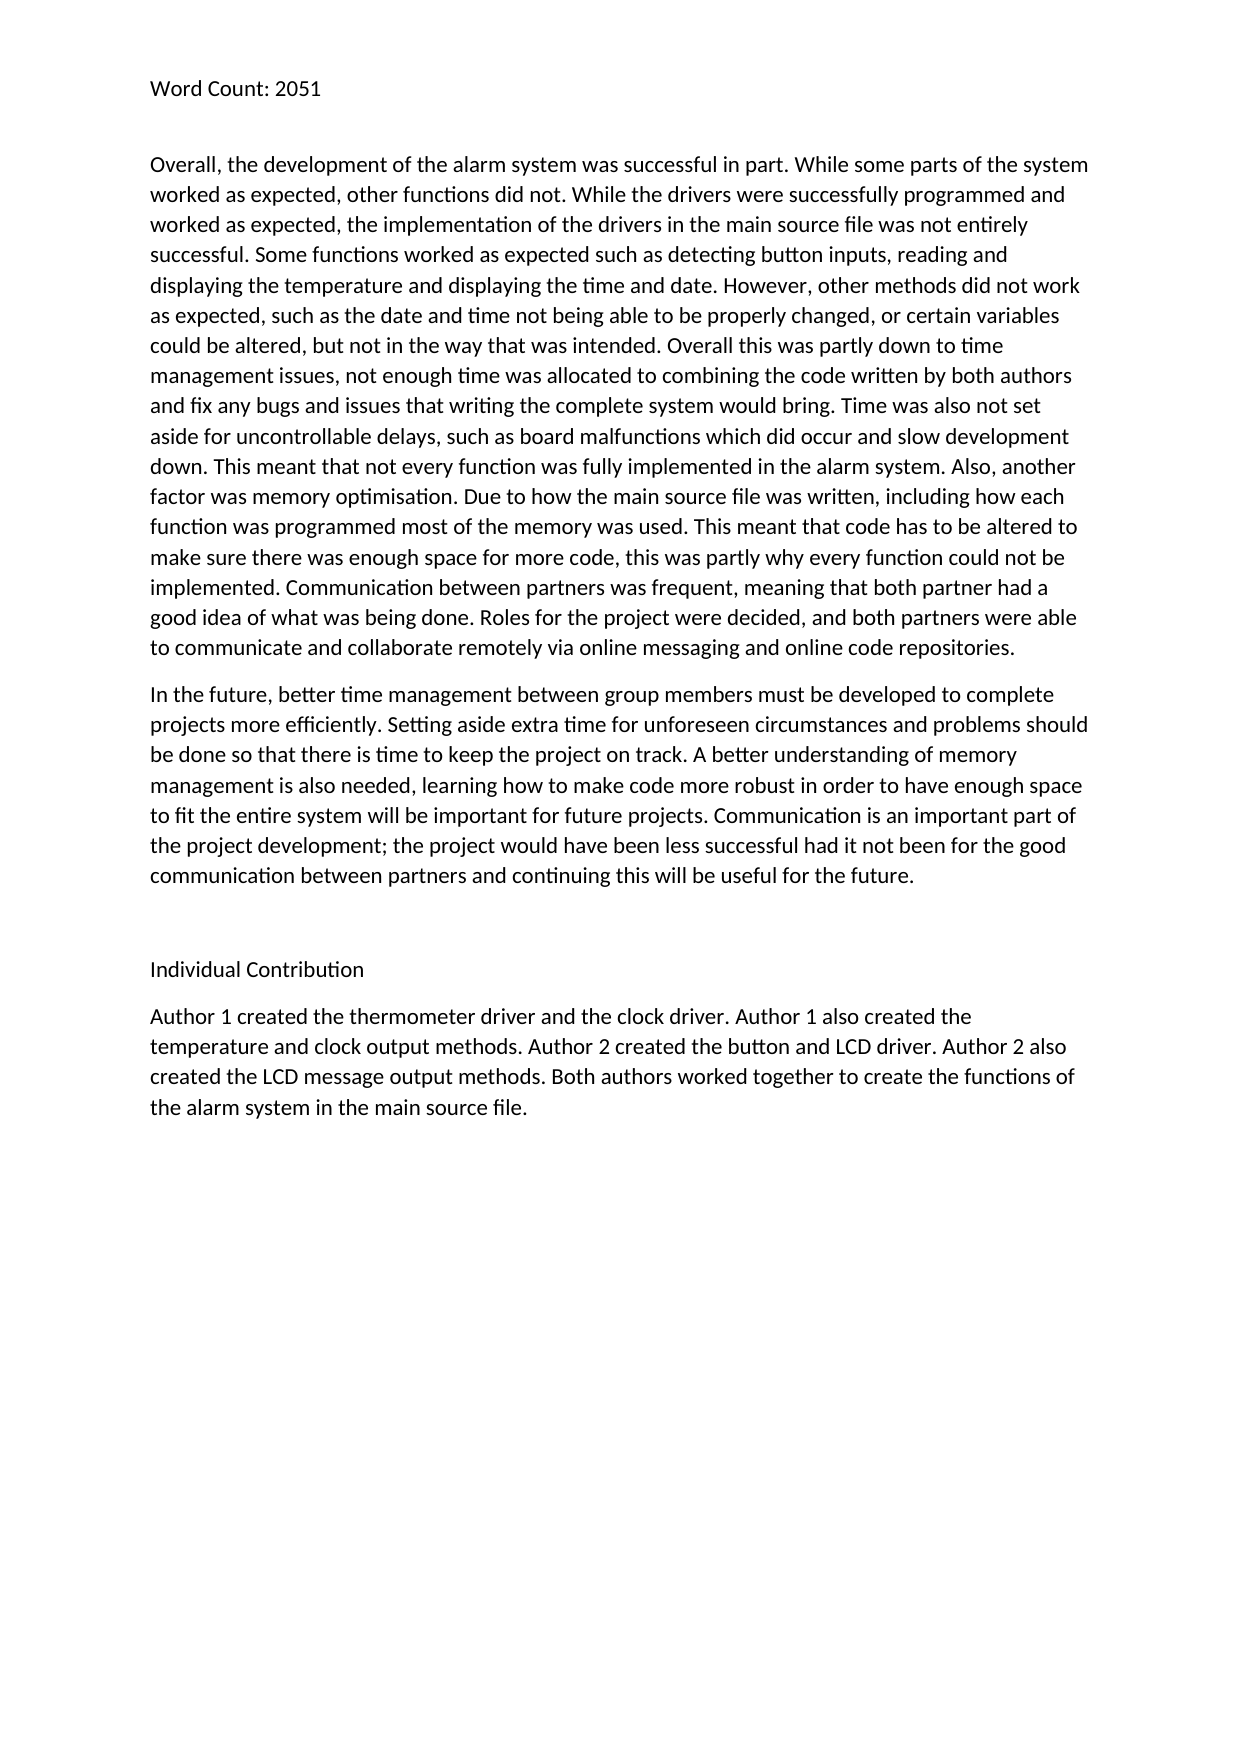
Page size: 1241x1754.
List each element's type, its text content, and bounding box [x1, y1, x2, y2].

text Author 1 created the thermometer driver and the clock driver. Author 1 also created the temperature and clock output methods. Author 2 created the button and LCD driver. Author 2 also created the LCD message output methods. Both authors worked together to create the functions of the alarm system in the main source file. [150, 1002, 1090, 1121]
text Individual Contribution [150, 955, 1090, 983]
text Overall, the development of the alarm system was successful in part. While some parts of the system worked as expected, other functions did not. While the drivers were successfully programmed and worked as expected, the implementation of the drivers in the main source file was not entirely successful. Some functions worked as expected such as detecting button inputs, reading and displaying the temperature and displaying the time and date. However, other methods did not work as expected, such as the date and time not being able to be properly changed, or certain variables could be altered, but not in the way that was intended. Overall this was partly down to time management issues, not enough time was allocated to combining the code written by both authors and fix any bugs and issues that writing the complete system would bring. Time was also not set aside for uncontrollable delays, such as board malfunctions which did occur and slow development down. This meant that not every function was fully implemented in the alarm system. Also, another factor was memory optimisation. Due to how the main source file was written, including how each function was programmed most of the memory was used. This meant that code has to be altered to make sure there was enough space for more code, this was partly why every function could not be implemented. Communication between partners was frequent, meaning that both partner had a good idea of what was being done. Roles for the project were decided, and both partners were able to communicate and collaborate remotely via online messaging and online code repositories. [150, 150, 1090, 661]
text In the future, better time management between group members must be developed to complete projects more efficiently. Setting aside extra time for unforeseen circumstances and problems should be done so that there is time to keep the project on track. A better understanding of memory management is also needed, learning how to make code more robust in order to have enough space to fit the entire system will be important for future projects. Communication is an important part of the project development; the project would have been less successful had it not been for the good communication between partners and continuing this will be useful for the future. [150, 680, 1090, 889]
